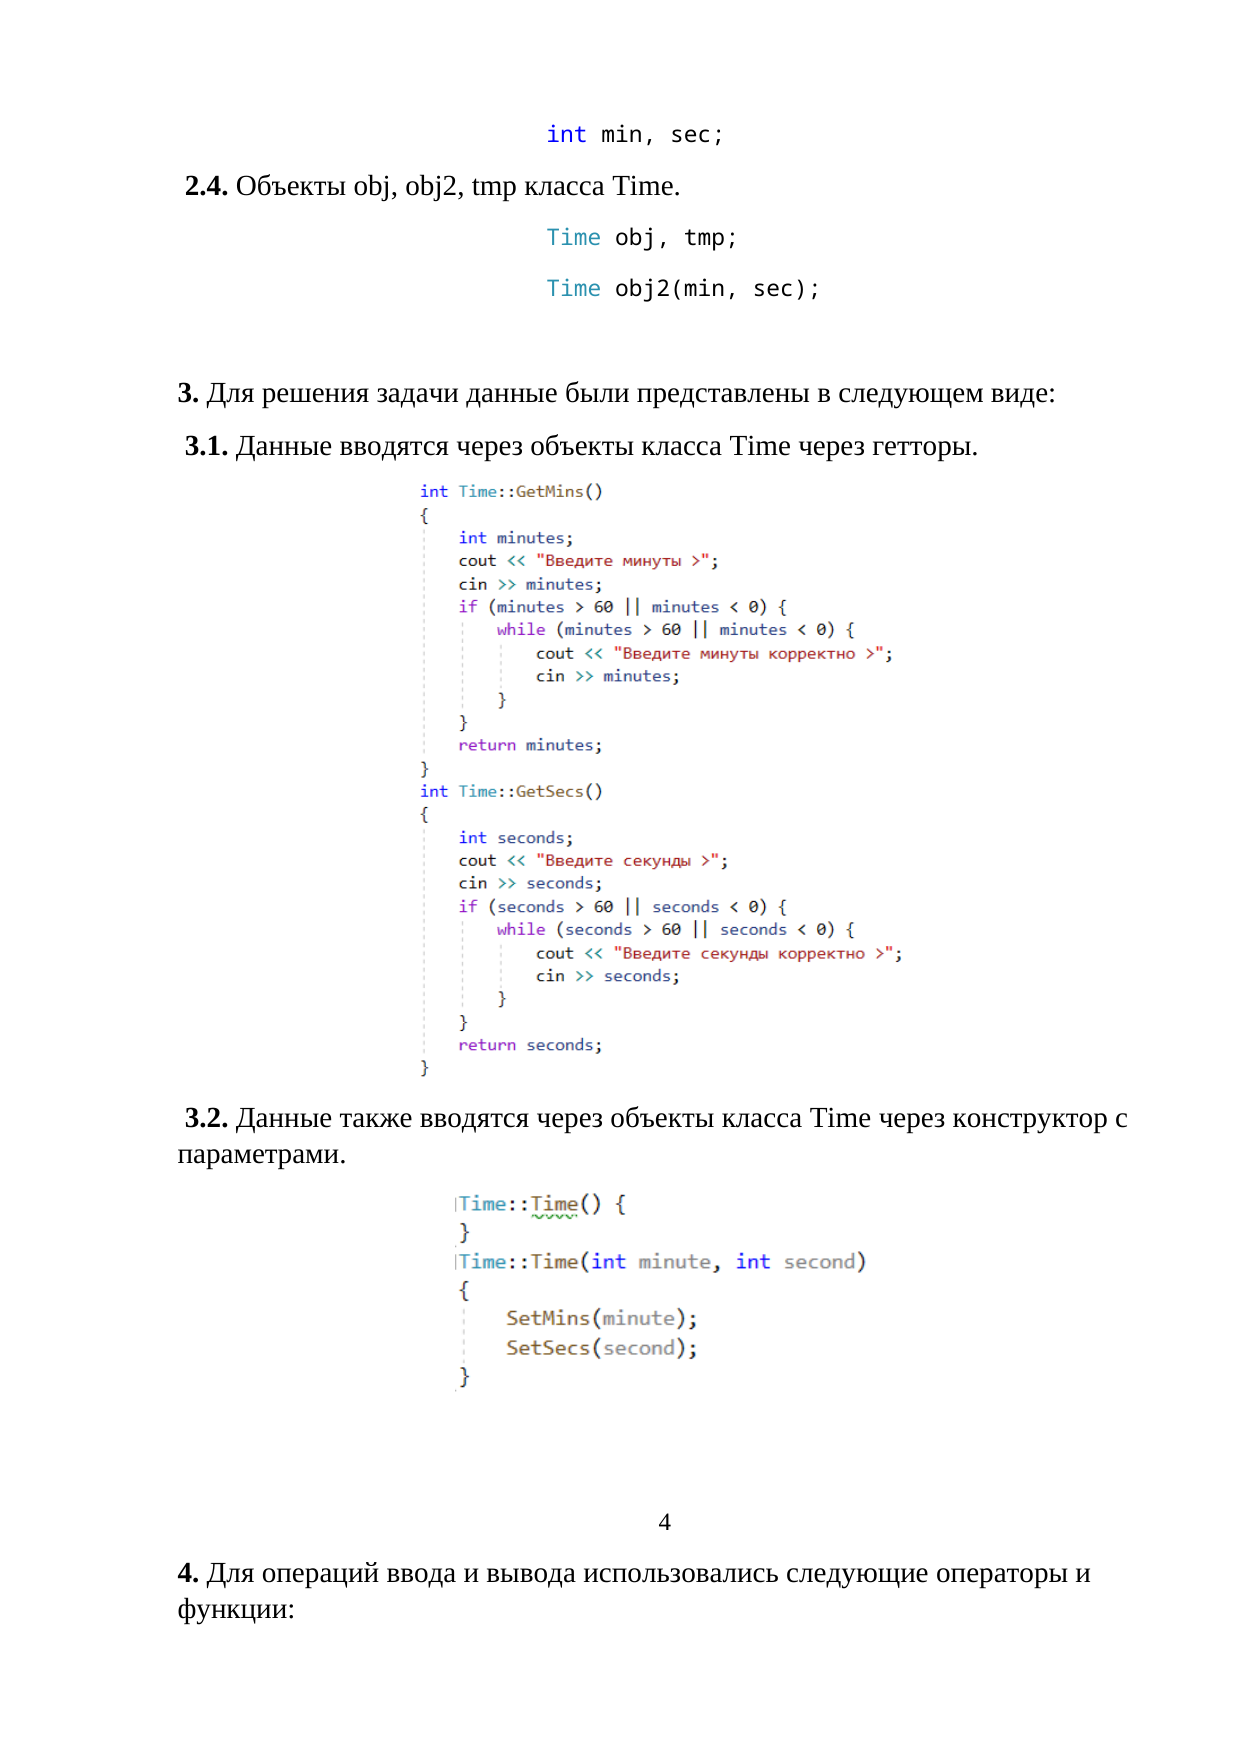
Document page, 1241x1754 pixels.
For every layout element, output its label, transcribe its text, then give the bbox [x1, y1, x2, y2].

text 3. Для решения задачи данные были представлены в следующем виде: [177, 375, 1152, 408]
picture [418, 480, 911, 1082]
text 4 [177, 1507, 1152, 1536]
text 3.1. Данные вводятся через объекты класса Time через гетторы. [177, 428, 1152, 461]
picture [455, 1188, 874, 1393]
text Time obj, tmp; [546, 221, 1152, 253]
text 4. Для операций ввода и вывода использовались следующие операторы и функции: [177, 1555, 1152, 1624]
text Time obj2(min, sec); [546, 272, 1152, 303]
text int min, sec; [546, 118, 1152, 149]
text 3.2. Данные также вводятся через объекты класса Time через конструктор с параметрами. [177, 1100, 1152, 1170]
text 2.4. Объекты obj, obj2, tmp класса Time. [177, 168, 1152, 202]
